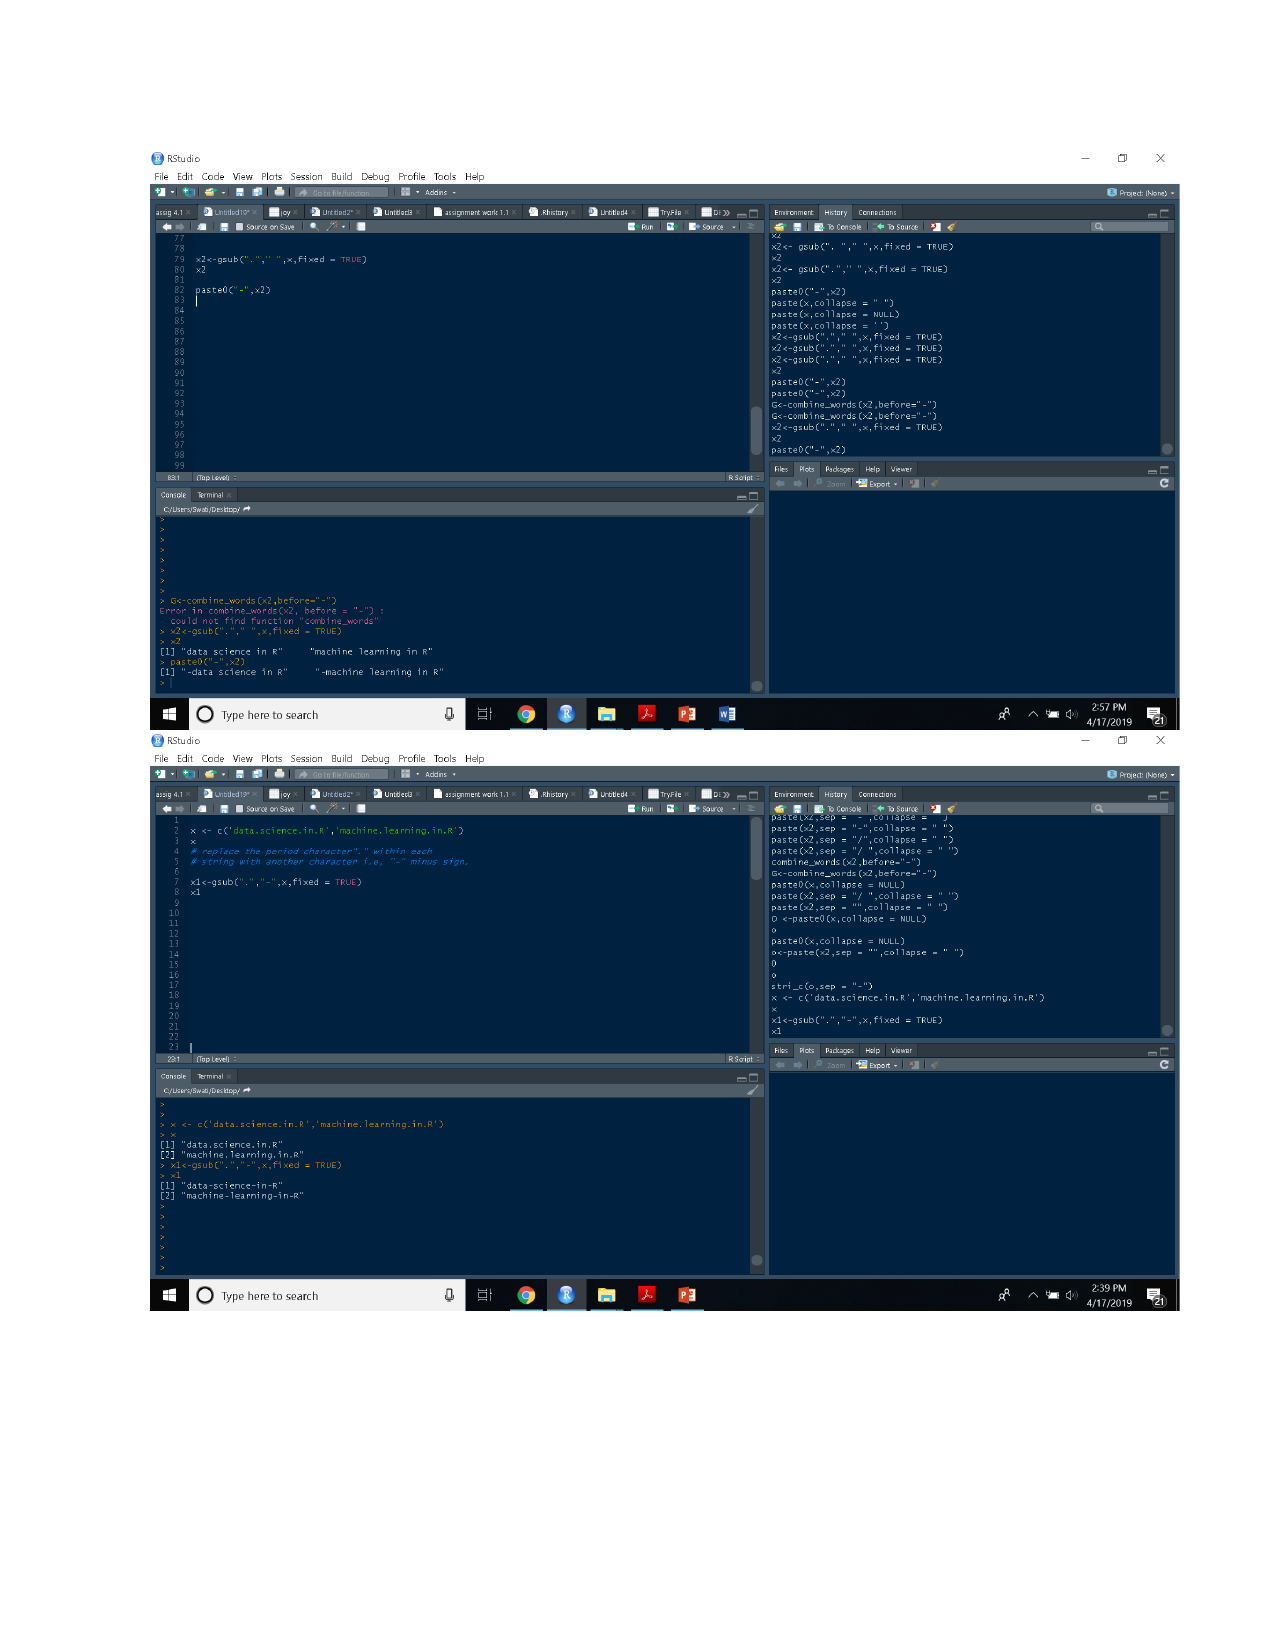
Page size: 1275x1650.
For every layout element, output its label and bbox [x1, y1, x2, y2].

picture [150, 731, 1180, 1311]
picture [150, 150, 1180, 730]
